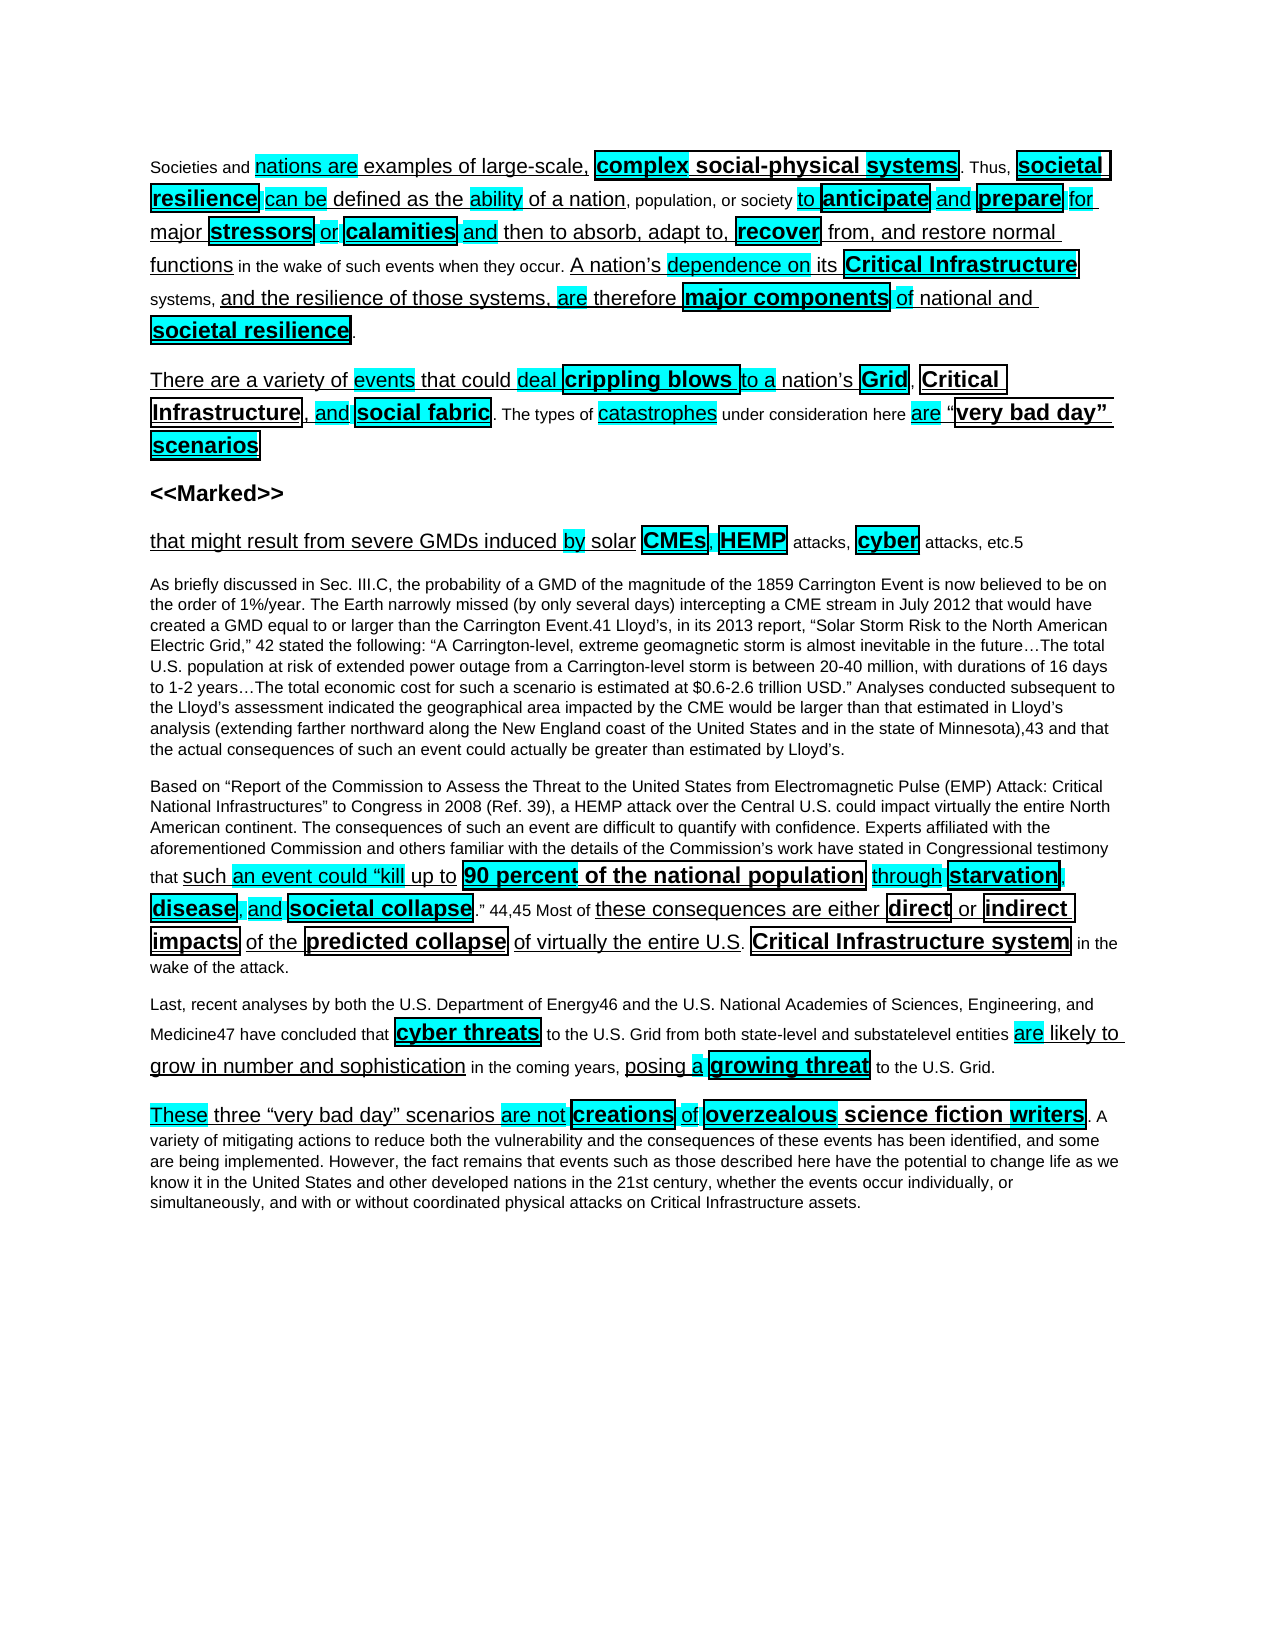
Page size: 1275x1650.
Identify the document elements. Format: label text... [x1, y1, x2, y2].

text <<Marked>> [150, 479, 1125, 506]
text that might result from severe GMDs induced by solar CMEs, HEMP attacks, cyber attacks, etc.5 [150, 525, 641, 555]
text that might result from severe GMDs induced by solar CMEs, HEMP attacks, cyber attacks, etc.5 [920, 525, 1125, 555]
text As briefly discussed in Sec. III.C, the probability of a GMD of the magnitude of the 1859 Carrington Event is now believed to be on the order of 1%/year. The Earth narrowly missed (by only several days) intercepting a CME stream in July 2012 that would have created a GMD equal to or larger than the Carrington Event.41 Lloyd’s, in its 2013 report, “Solar Storm Risk to the North American Electric Grid,” 42 stated the following: “A Carrington-level, extreme geomagnetic storm is almost inevitable in the future…The total U.S. population at risk of extended power outage from a Carrington-level storm is between 20-40 million, with durations of 16 days to 1-2 years…The total economic cost for such a scenario is estimated at $0.6-2.6 trillion USD.” Analyses conducted subsequent to the Lloyd’s assessment indicated the geographical area impacted by the CME would be larger than that estimated in Lloyd’s analysis (extending farther northward along the New England coast of the United States and in the state of Minnesota),43 and that the actual consequences of such an event could actually be greater than estimated by Lloyd’s. [150, 574, 1125, 758]
text These three “very bad day” scenarios are not creations of overzealous science fiction writers. A variety of mitigating actions to reduce both the vulnerability and the consequences of these events has been identified, and some are being implemented. However, the fact remains that events such as those described here have the potential to change life as we know it in the United States and other developed nations in the 21st century, whether the events occur individually, or simultaneously, and with or without coordinated physical attacks on Critical Infrastructure assets. [150, 1099, 1125, 1212]
text Based on “Report of the Commission to Assess the Threat to the United States from Electromagnetic Pulse (EMP) Attack: Critical National Infrastructures” to Congress in 2008 (Ref. 39), a HEMP attack over the Central U.S. could impact virtually the entire North American continent. The consequences of such an event are difficult to quantify with confidence. Experts affiliated with the aforementioned Commission and others familiar with the details of the Commission’s work have stated in Congressional testimony that such an event could “kill up to 90 percent of the national population through starvation, disease, and societal collapse.” 44,45 Most of these consequences are either direct or indirect impacts of the predicted collapse of virtually the entire U.S. Critical Infrastructure system in the wake of the attack. [150, 777, 1125, 977]
text There are a variety of events that could deal crippling blows to a nation’s Grid, Critical Infrastructure, and social fabric. The types of catastrophes under consideration here are “very bad day” scenarios [150, 364, 1125, 461]
text Last, recent analyses by both the U.S. Department of Energy46 and the U.S. National Academies of Sciences, Engineering, and Medicine47 have concluded that cyber threats to the U.S. Grid from both state-level and substatelevel entities are likely to grow in number and sophistication in the coming years, posing a growing threat to the U.S. Grid. [150, 995, 1125, 1080]
text Societies and nations are examples of large-scale, complex social-physical systems. Thus, societal resilience can be defined as the ability of a nation, population, or society to anticipate and prepare for major stressors or calamities and then to absorb, adapt to, recover from, and restore normal functions in the wake of such events when they occur. A nation’s dependence on its Critical Infrastructure systems, and the resilience of those systems, are therefore major components of national and societal resilience. [150, 150, 1125, 345]
